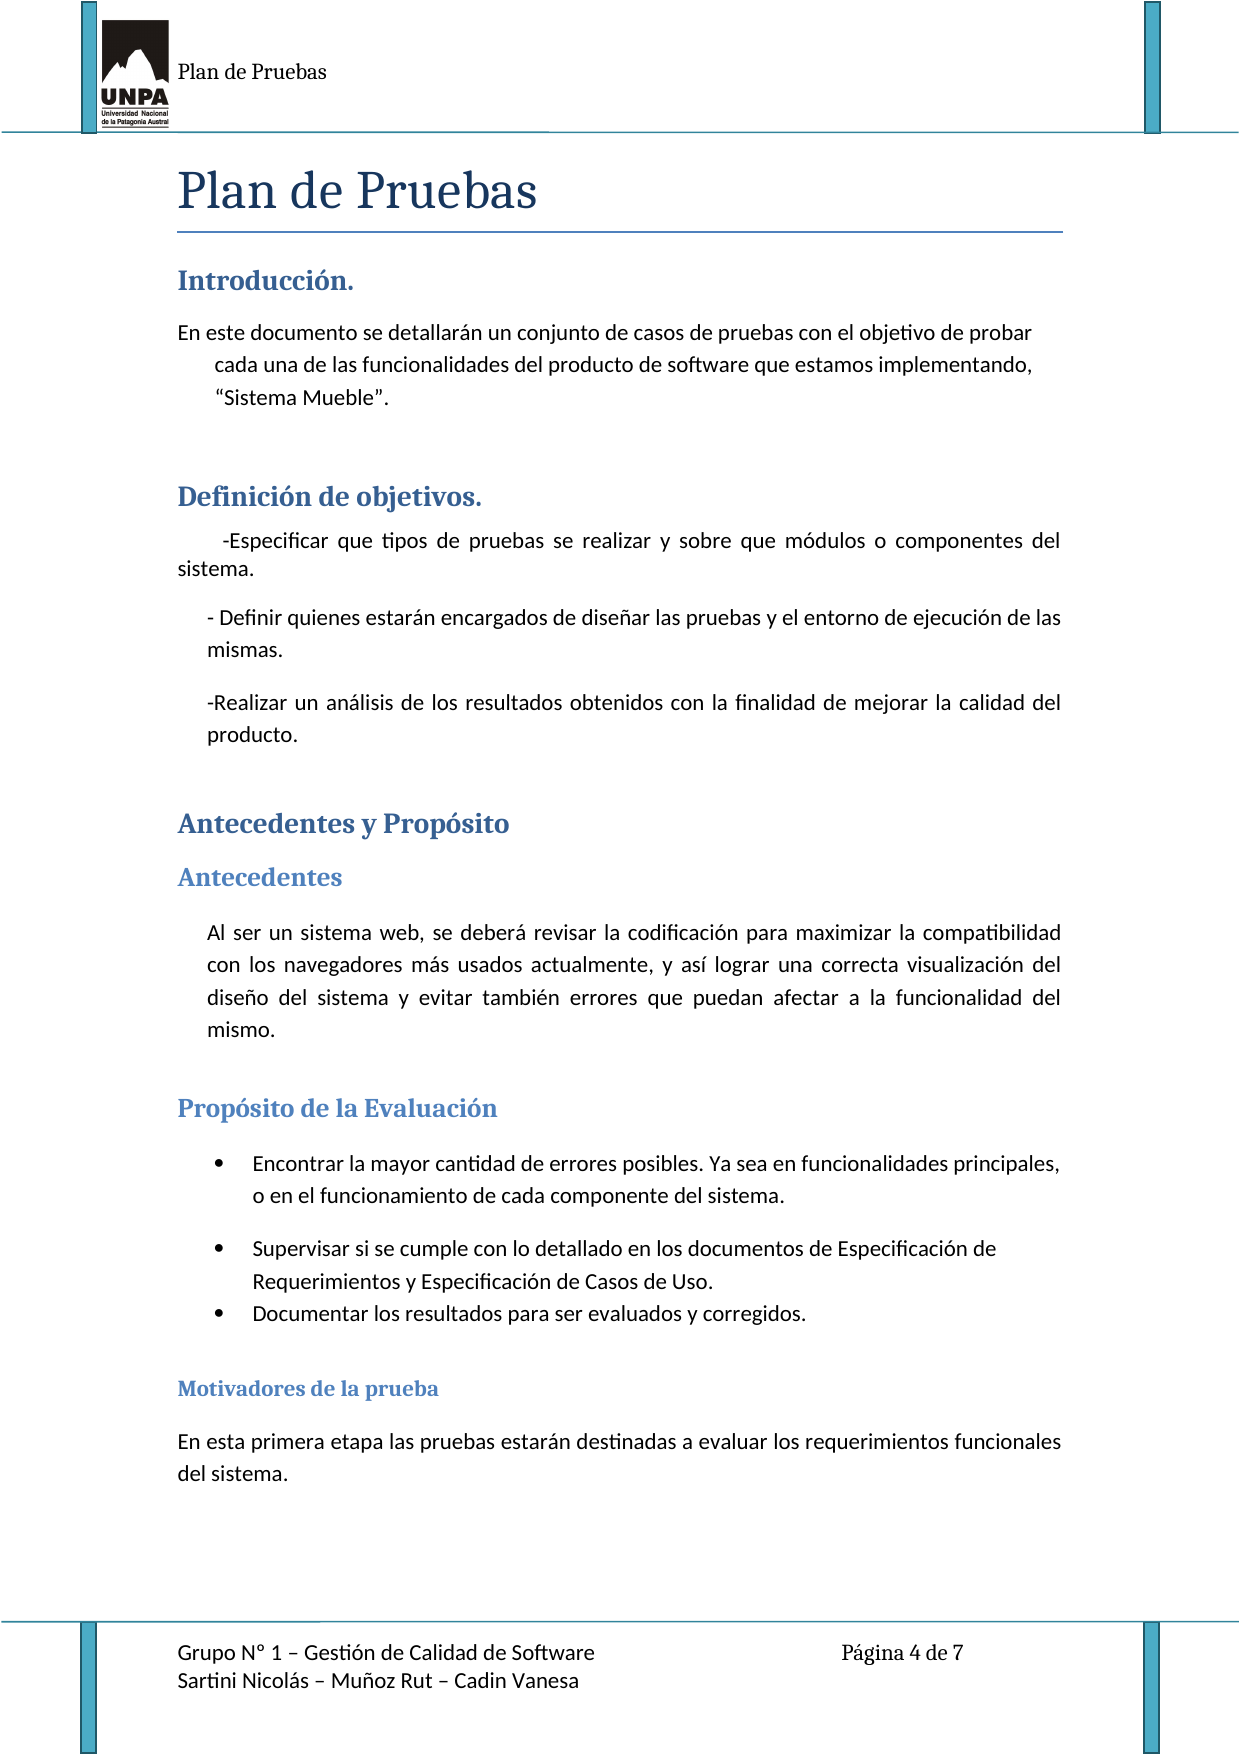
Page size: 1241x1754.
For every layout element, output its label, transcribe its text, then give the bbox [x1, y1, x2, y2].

list Encontrar la mayor cantidad de errores posibles. Ya sea en funcionalidades principales, o en el funcionamiento de cada componente del sistema. [215, 1149, 1063, 1209]
text En esta primera etapa las pruebas estarán destinadas a evaluar los requerimientos funcionales del sistema. [177, 1427, 1063, 1487]
text En este documento se detallarán un conjunto de casos de pruebas con el objetivo de probar cada una de las funcionalidades del producto de software que estamos implementando, “Sistema Mueble”. [177, 318, 1063, 411]
text Plan de Pruebas [177, 160, 1063, 231]
text -Especificar que tipos de pruebas se realizar y sobre que módulos o componentes del sistema. [177, 526, 1063, 582]
picture [100, 18, 170, 129]
text - Definir quienes estarán encargados de diseñar las pruebas y el entorno de ejecución de las mismas. [207, 603, 1063, 663]
text Antecedentes y Propósito [177, 807, 1063, 841]
text -Realizar un análisis de los resultados obtenidos con la finalidad de mejorar la calidad del producto. [207, 688, 1063, 749]
list Documentar los resultados para ser evaluados y corregidos. [215, 1299, 1063, 1327]
text Antecedentes [177, 862, 1063, 893]
text Definición de objetivos. [177, 480, 1063, 514]
text Al ser un sistema web, se deberá revisar la codificación para maximizar la compatibilidad con los navegadores más usados actualmente, y así lograr una correcta visualización del diseño del sistema y evitar también errores que puedan afectar a la funcionalidad del mismo. [207, 918, 1063, 1043]
text Motivadores de la prueba [177, 1376, 1063, 1402]
text Introducción. [177, 264, 1063, 297]
list Supervisar si se cumple con lo detallado en los documentos de Especificación de Requerimientos y Especificación de Casos de Uso. [215, 1234, 1063, 1295]
text Propósito de la Evaluación [177, 1093, 1063, 1124]
